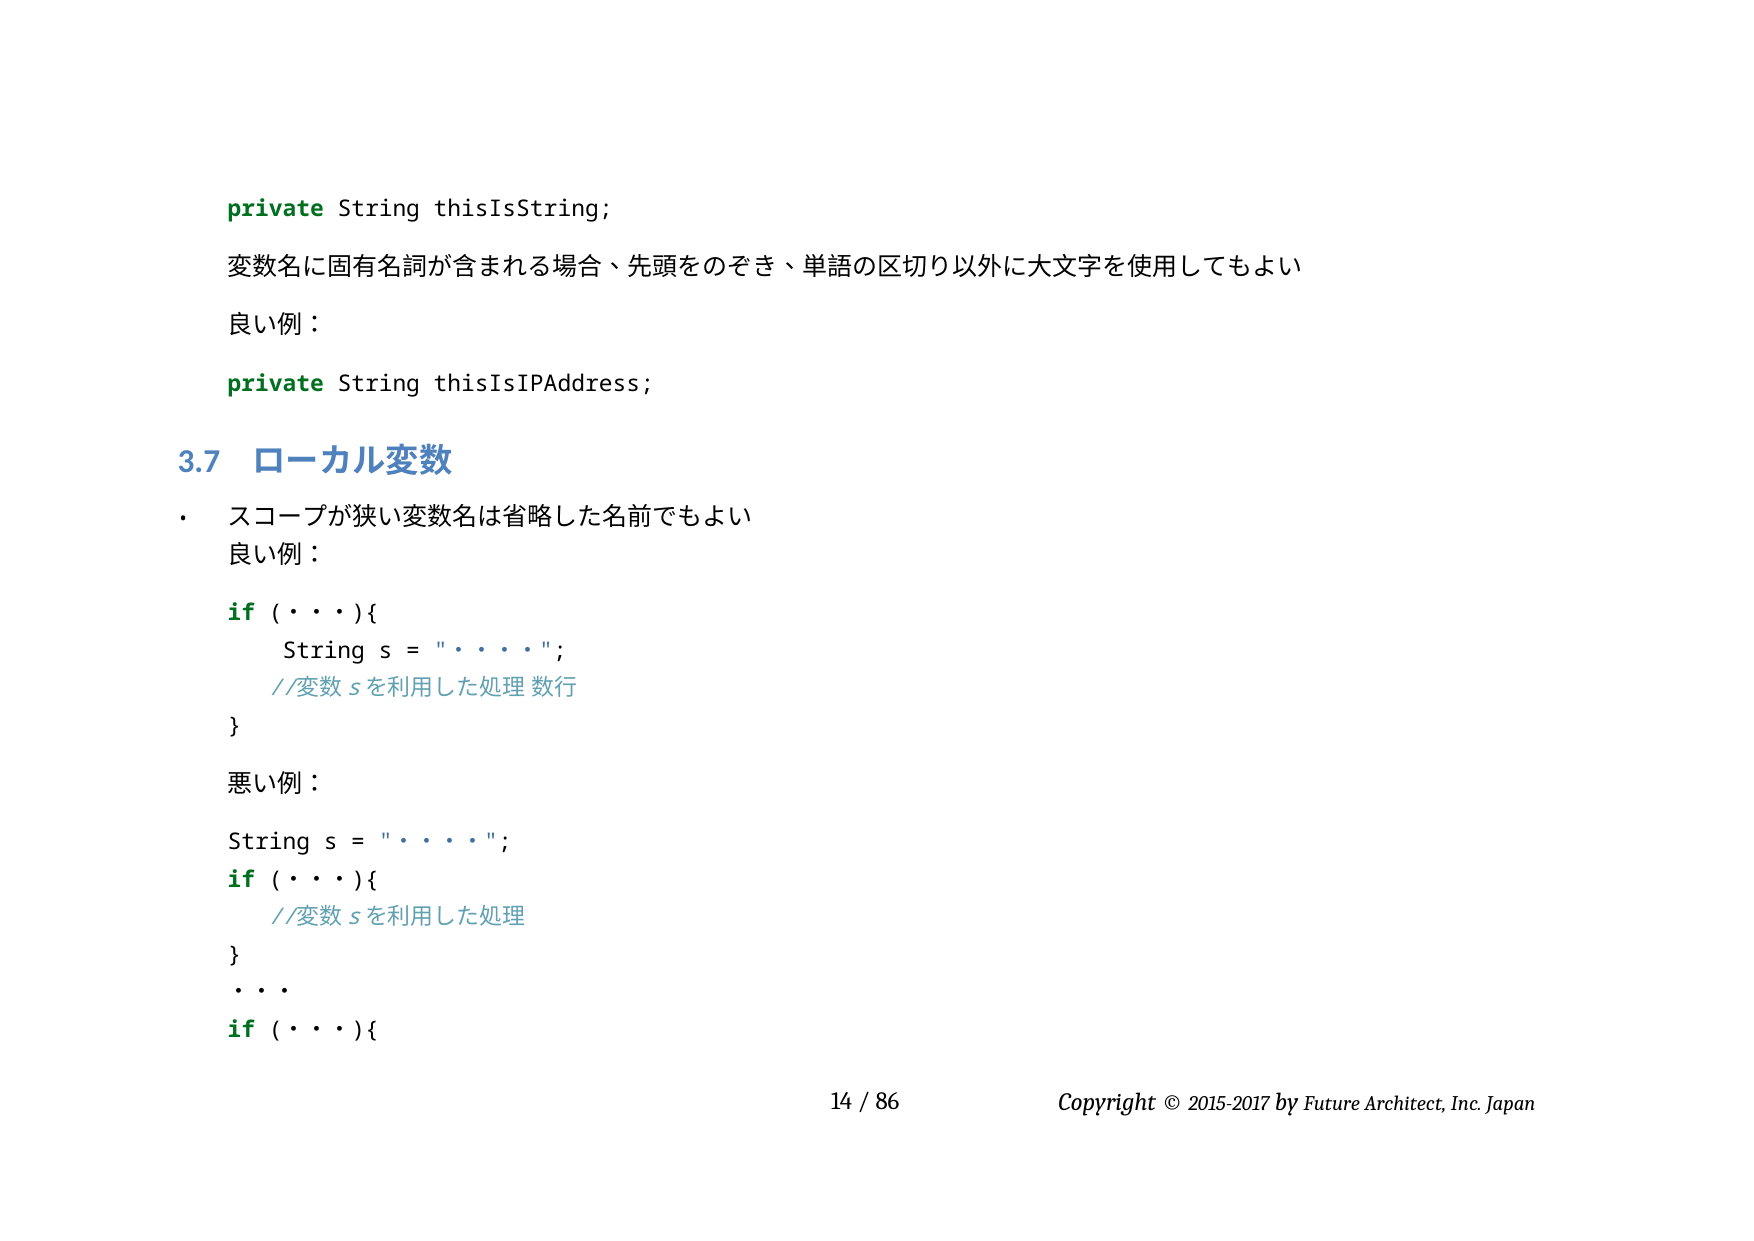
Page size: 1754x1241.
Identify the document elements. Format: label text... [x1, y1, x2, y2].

list private String thisIsString; [177, 189, 1547, 226]
subtitle ローカル変数 [177, 422, 1547, 497]
list スコープが狭い変数名は省略した名前でもよい 良い例： [177, 497, 1547, 572]
list 悪い例： [177, 764, 1547, 801]
list private String thisIsIPAddress; [177, 364, 1547, 401]
list 良い例： [177, 306, 1547, 343]
list String s = "・・・・"; if (・・・){ //変数sを利用した処理 } ・・・ if (・・・){ //変数sを利用した処理 } [177, 822, 1547, 1047]
list if (・・・){ String s = "・・・・"; //変数sを利用した処理 数行 } [177, 593, 1547, 743]
list 変数名に固有名詞が含まれる場合、先頭をのぞき、単語の区切り以外に大文字を使用してもよい [177, 247, 1547, 285]
